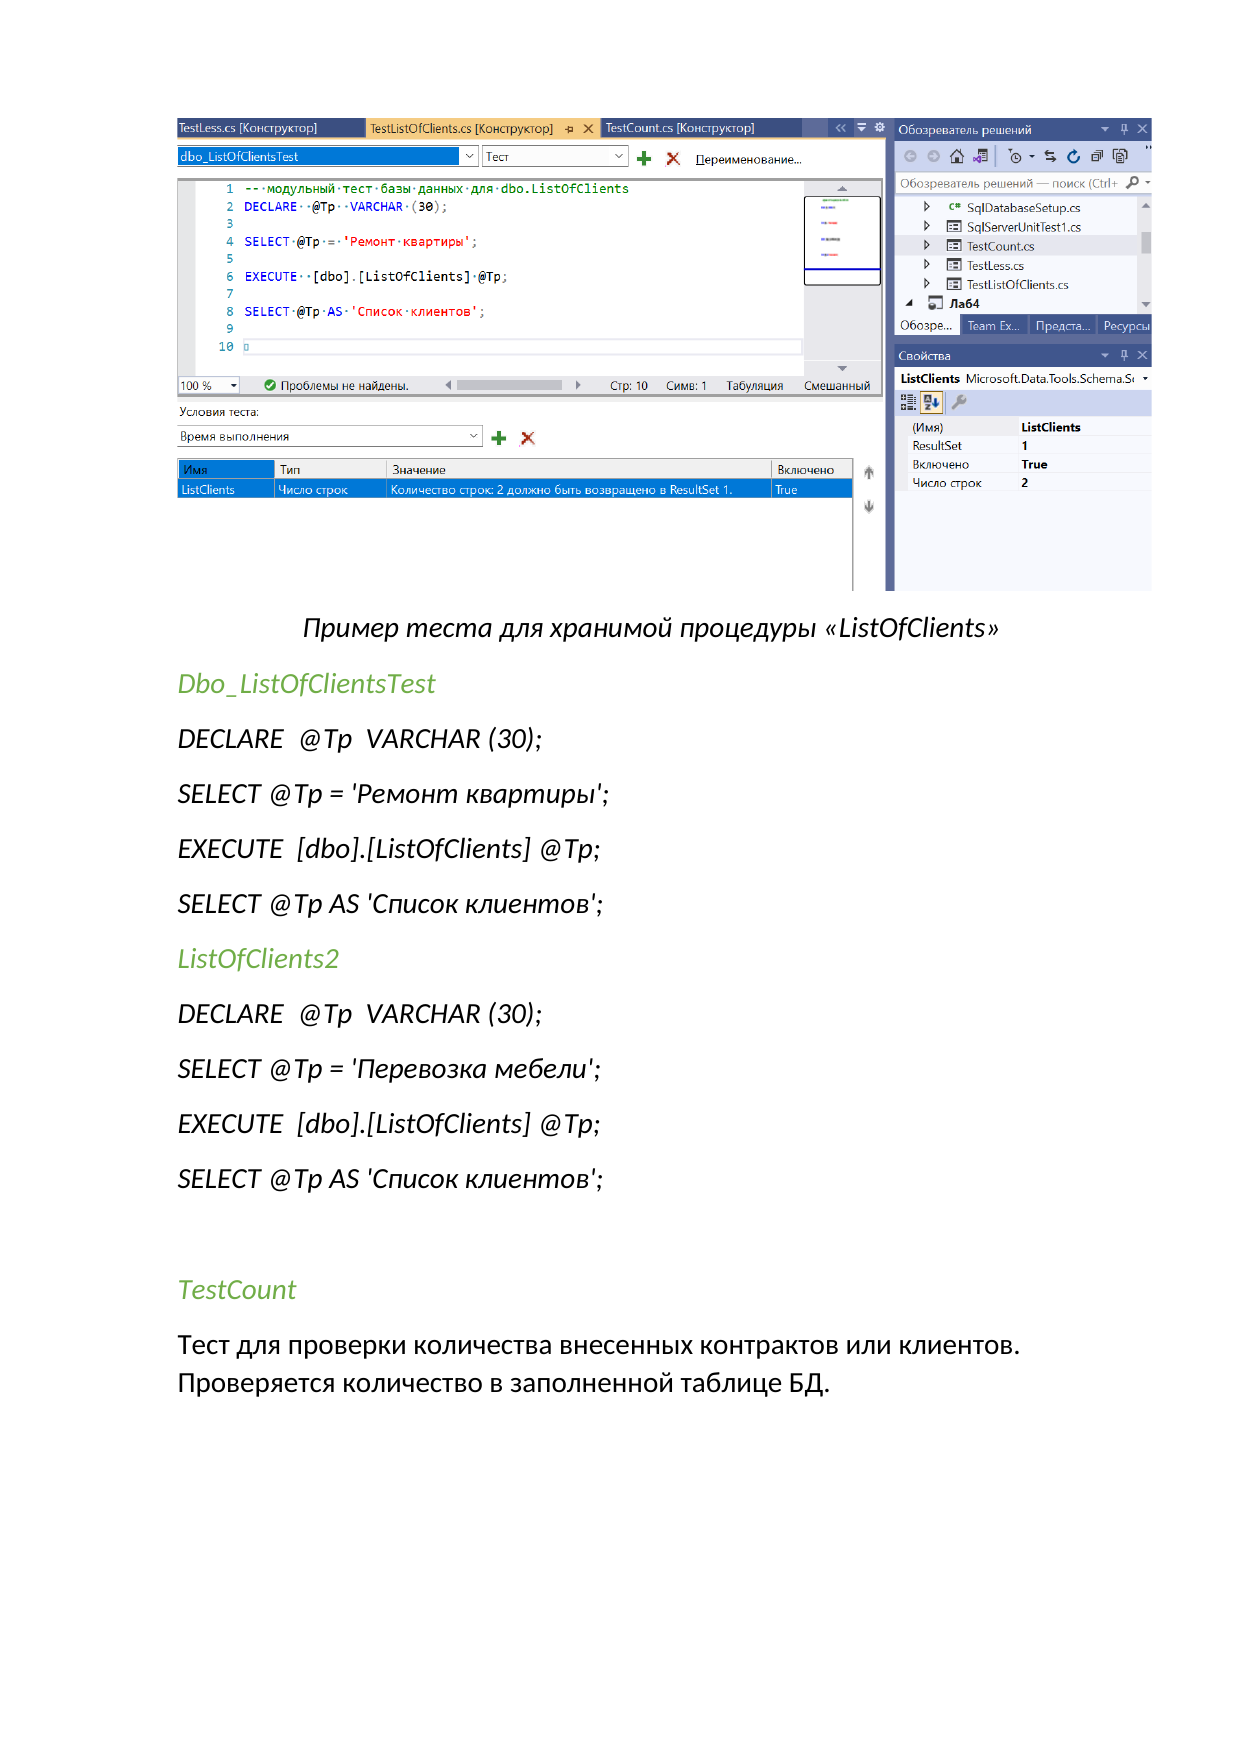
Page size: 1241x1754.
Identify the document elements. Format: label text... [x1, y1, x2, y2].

text EXECUTE [dbo].[ListOfClients] @Tp; [177, 830, 1152, 866]
text SELECT @Tp = 'Ремонт квартиры'; [177, 775, 1152, 811]
text SELECT @Tp AS 'Список клиентов'; [177, 1161, 1152, 1196]
text DECLARE @Tp VARCHAR (30); [177, 720, 1152, 755]
text SELECT @Tp AS 'Список клиентов'; [177, 885, 1152, 921]
text TestCount [177, 1271, 1152, 1306]
text Пример теста для хранимой процедуры «ListOfClients» [177, 609, 1152, 645]
text EXECUTE [dbo].[ListOfClients] @Tp; [177, 1106, 1152, 1141]
picture [177, 118, 1152, 591]
text ListOfClients2 [177, 940, 1152, 976]
text Dbo_ListOfClientsTest [177, 665, 1152, 700]
text SELECT @Tp = 'Перевозка мебели'; [177, 1050, 1152, 1086]
text Тест для проверки количества внесенных контрактов или клиентов. Проверяется количество в заполненной таблице БД. [177, 1326, 1152, 1400]
text DECLARE @Tp VARCHAR (30); [177, 995, 1152, 1031]
